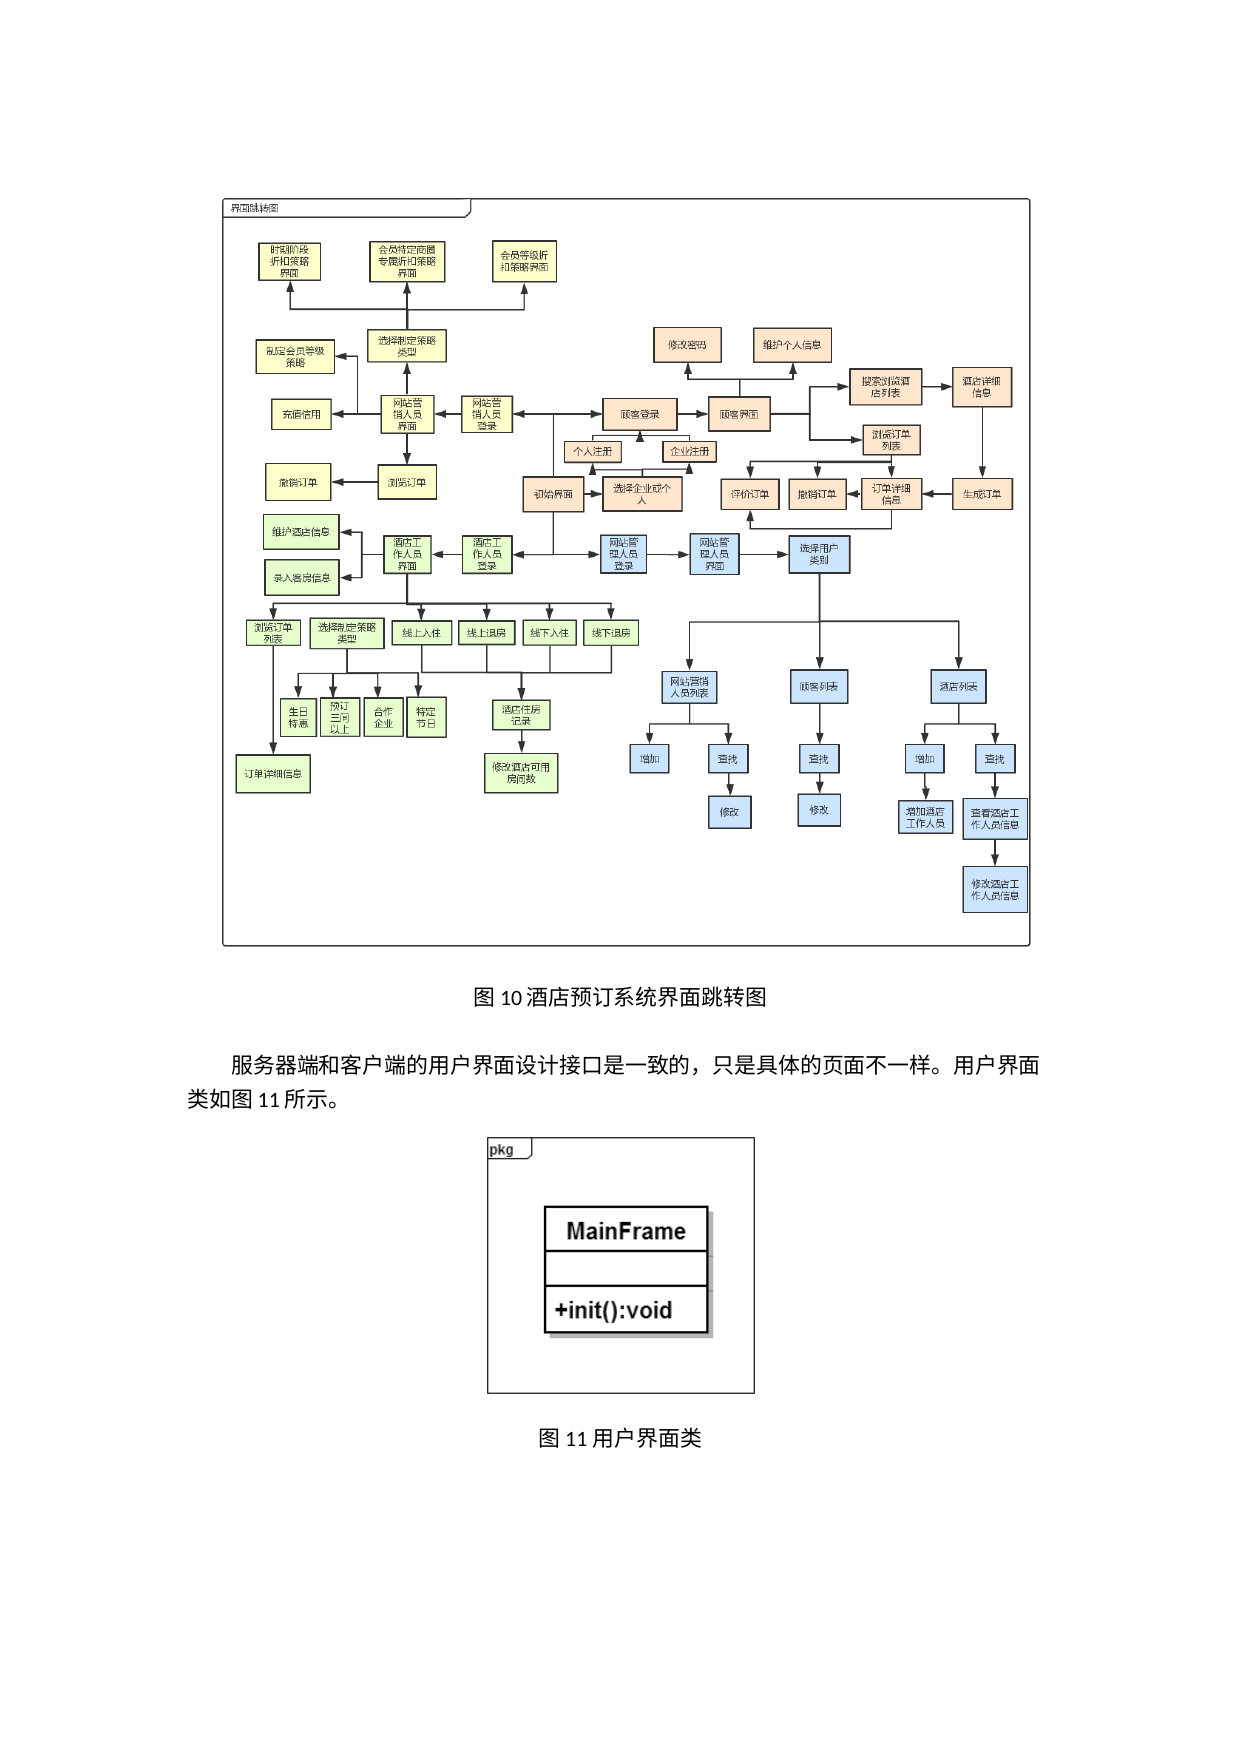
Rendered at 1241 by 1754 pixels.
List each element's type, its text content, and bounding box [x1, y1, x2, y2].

picture [187, 163, 1053, 969]
text 服务器端和客户端的用户界面设计接口是一致的，只是具体的页面不一样。用户界面类如图11所示。 [187, 1047, 1053, 1115]
text 图10酒店预订系统界面跳转图 [187, 979, 1053, 1013]
picture [464, 1114, 777, 1416]
text 图11 用户界面类 [187, 1420, 1053, 1454]
